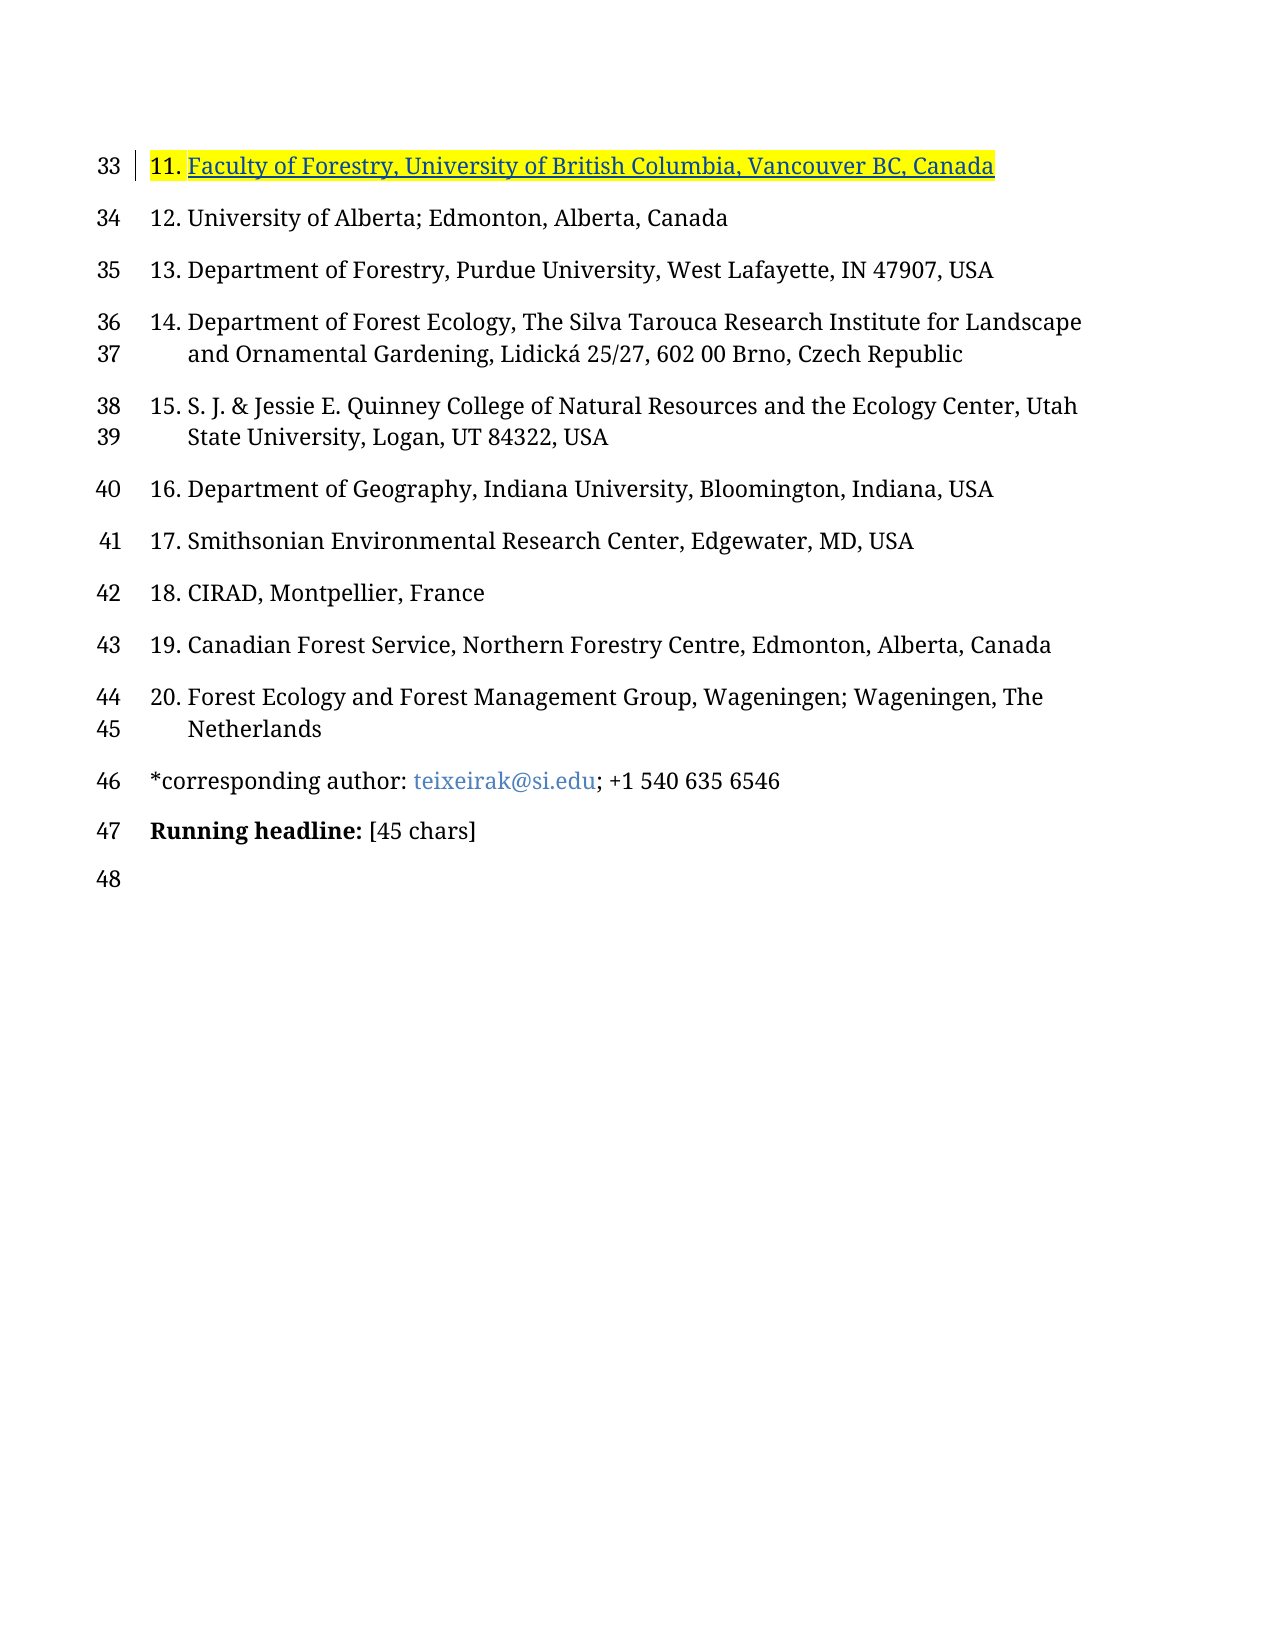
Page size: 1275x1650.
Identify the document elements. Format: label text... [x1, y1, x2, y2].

list University of Alberta; Edmonton, Alberta, Canada [150, 202, 1125, 233]
list Forest Ecology and Forest Management Group, Wageningen; Wageningen, The Netherlands [150, 681, 1125, 744]
list Smithsonian Environmental Research Center, Edgewater, MD, USA [150, 525, 1125, 556]
list Department of Forestry, Purdue University, West Lafayette, IN 47907, USA [150, 254, 1125, 285]
list Department of Geography, Indiana University, Bloomington, Indiana, USA [150, 473, 1125, 504]
list Canadian Forest Service, Northern Forestry Centre, Edmonton, Alberta, Canada [150, 629, 1125, 660]
list Department of Forest Ecology, The Silva Tarouca Research Institute for Landscape and Ornamental Gardening, Lidická 25/27, 602 00 Brno, Czech Republic [150, 306, 1125, 369]
text Running headline: [45 chars] [150, 814, 1125, 846]
list S. J. & Jessie E. Quinney College of Natural Resources and the Ecology Center, Utah State University, Logan, UT 84322, USA [150, 389, 1125, 452]
list CIRAD, Montpellier, France [150, 577, 1125, 608]
text *corresponding author: teixeirak@si.edu; +1 540 635 6546 [150, 764, 1125, 796]
